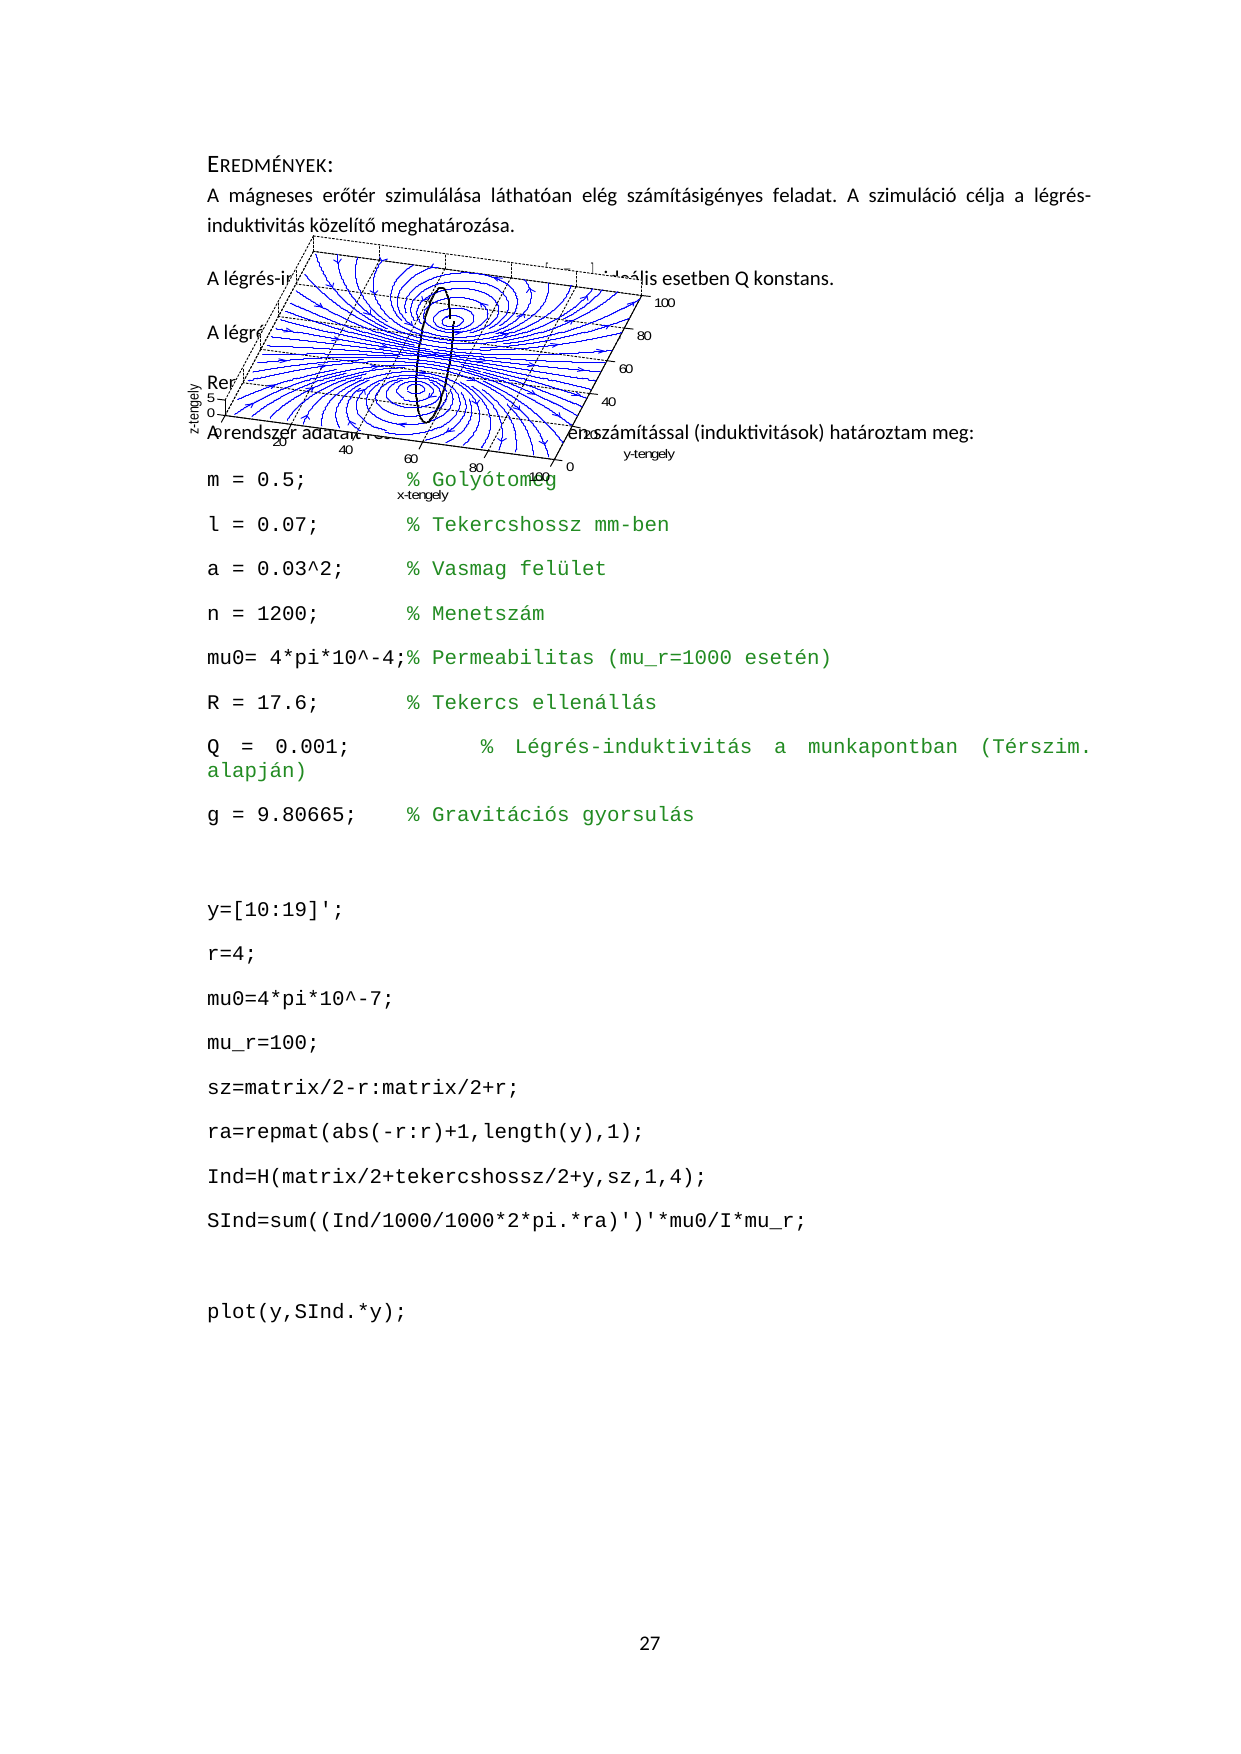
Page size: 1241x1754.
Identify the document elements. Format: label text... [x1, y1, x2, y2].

text A rendszer adatait részben méréssel, részben számítással (induktivitások) határoztam meg: [564, 419, 1092, 445]
text A légrés-indultivitás: , ideális esetben Q konstans. [519, 262, 1092, 295]
text sz=matrix/2-r:matrix/2+r; [207, 1077, 1092, 1100]
text R = 17.6; % Tekercs ellenállás [207, 692, 1092, 715]
text plot(y,SInd.*y); [207, 1301, 1092, 1324]
text A légrés-induktivitást meghatározó MATLAB-kód: [617, 319, 1092, 345]
text A mágneses erőtér szimulálása láthatóan elég számításigényes feladat. A szimuláció célja a légrés-induktivitás közelítő meghatározása. [207, 183, 1092, 237]
text r=4; [207, 943, 1092, 967]
text Q = 0.001; % Légrés-induktivitás a munkapontban (Térszim. alapján) [207, 736, 1092, 783]
text mu0=4*pi*10^-7; [207, 988, 1092, 1011]
text mu0= 4*pi*10^-4;% Permeabilitas (mu_r=1000 esetén) [207, 647, 1092, 671]
text n = 1200; % Menetszám [207, 603, 1092, 626]
text m = 0.5; % Golyótomeg [207, 469, 1092, 493]
text Ind=H(matrix/2+tekercshossz/2+y,sz,1,4); [207, 1166, 1092, 1189]
text a = 0.03^2; % Vasmag felület [207, 558, 1092, 582]
text y=[10:19]'; [207, 899, 1092, 922]
text mu_r=100; [207, 1032, 1092, 1056]
text SInd=sum((Ind/1000/1000*2*pi.*ra)')'*mu0/I*mu_r; [207, 1210, 1092, 1234]
text ra=repmat(abs(-r:r)+1,length(y),1); [207, 1121, 1092, 1145]
text l = 0.07; % Tekercshossz mm-ben [207, 514, 1092, 537]
text Rendszer-szimuláció eredményei: [591, 369, 1092, 395]
subtitle Eredmények: [207, 148, 1092, 178]
text g = 9.80665; % Gravitációs gyorsulás [207, 804, 1092, 828]
